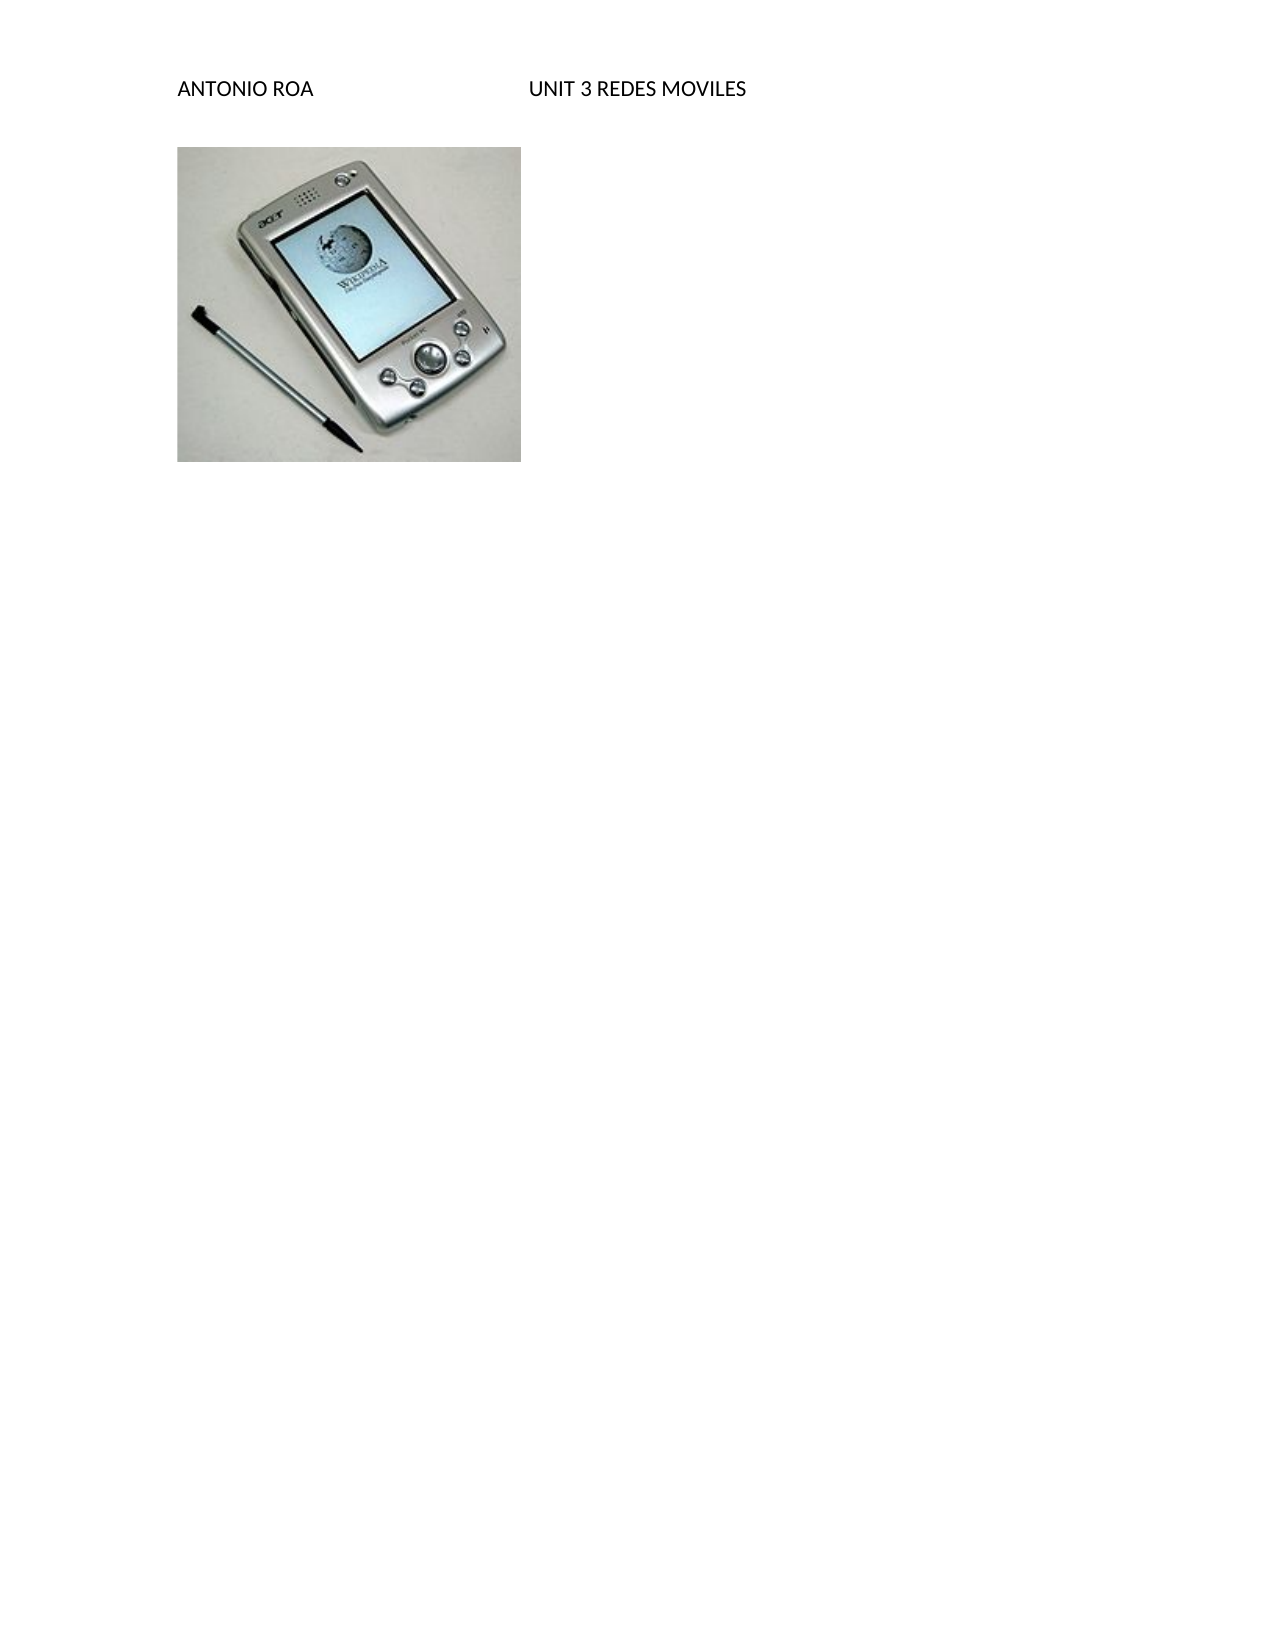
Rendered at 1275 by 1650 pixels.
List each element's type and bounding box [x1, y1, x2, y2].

picture [177, 147, 521, 462]
